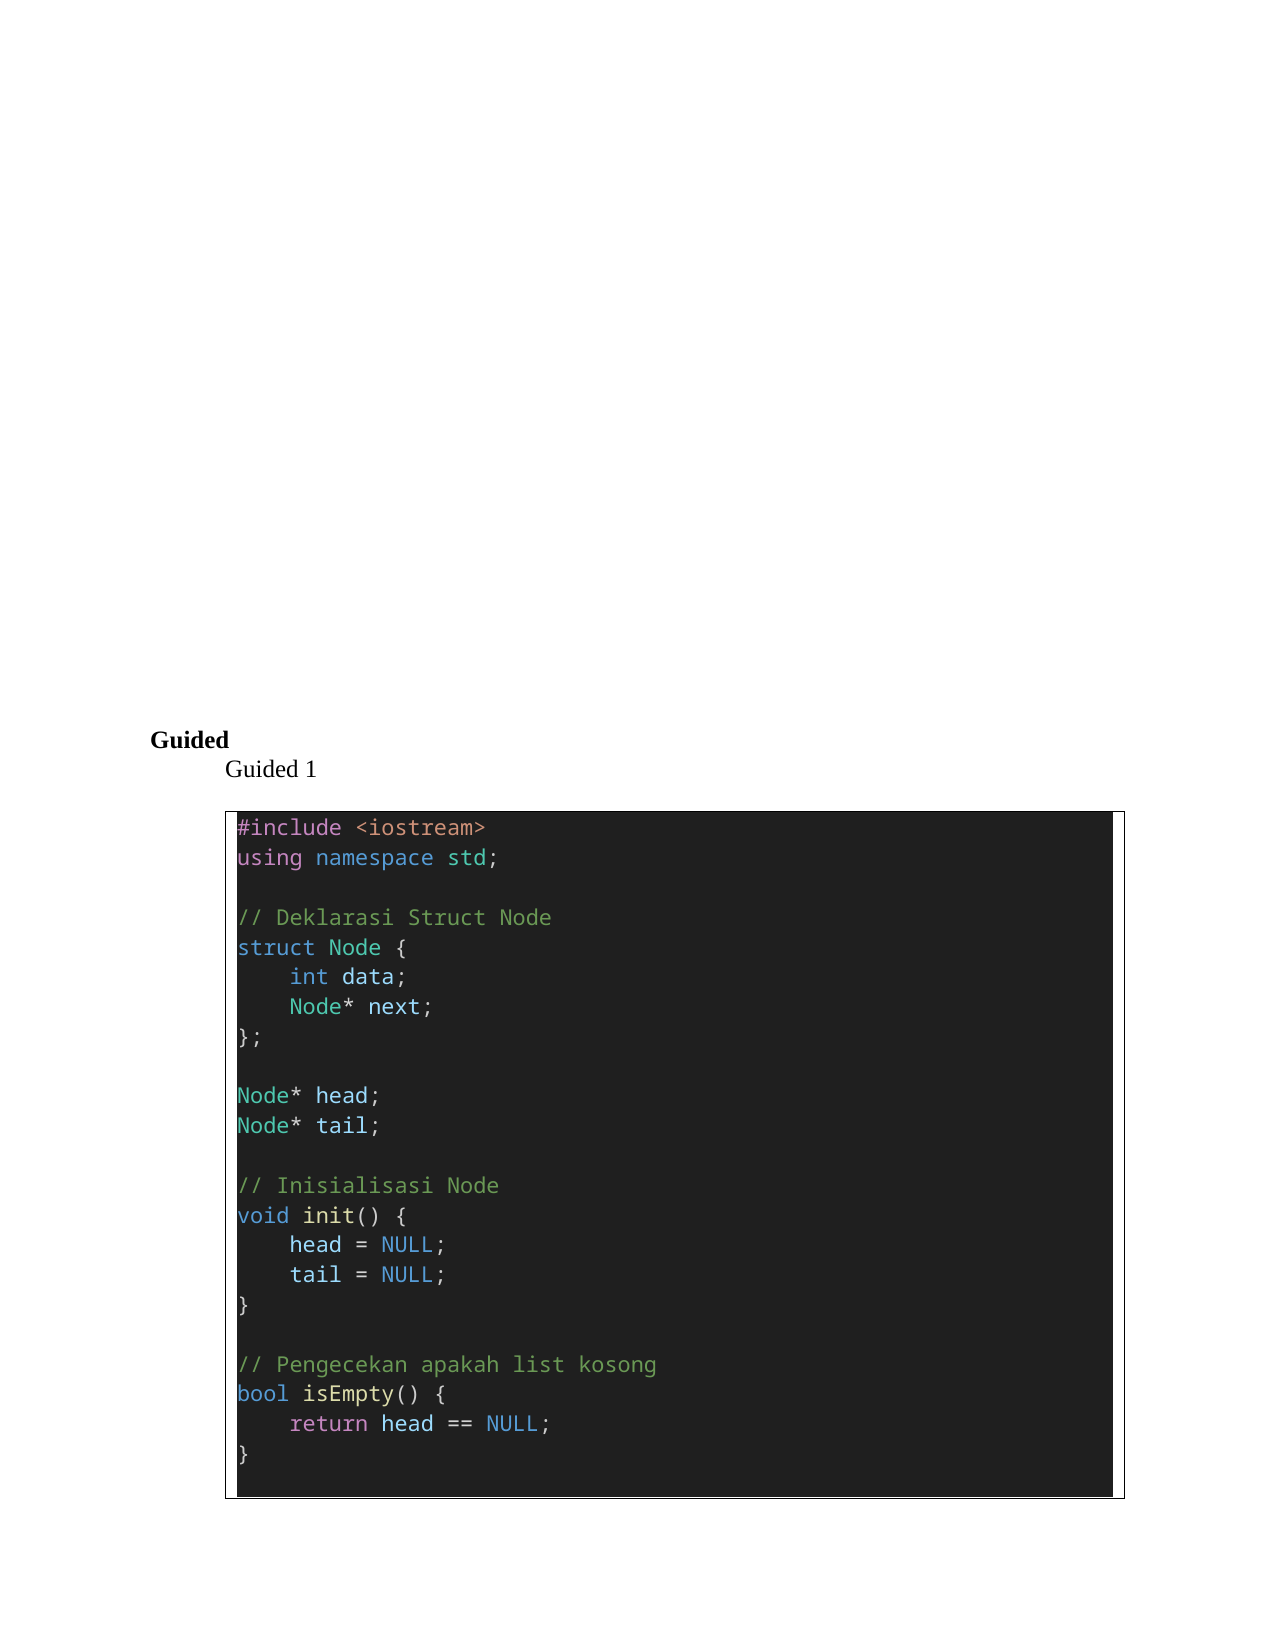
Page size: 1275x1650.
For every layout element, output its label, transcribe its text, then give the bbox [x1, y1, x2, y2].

list Guided 1 [225, 754, 1125, 782]
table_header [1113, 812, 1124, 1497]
text Guided [150, 725, 1125, 754]
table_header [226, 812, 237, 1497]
